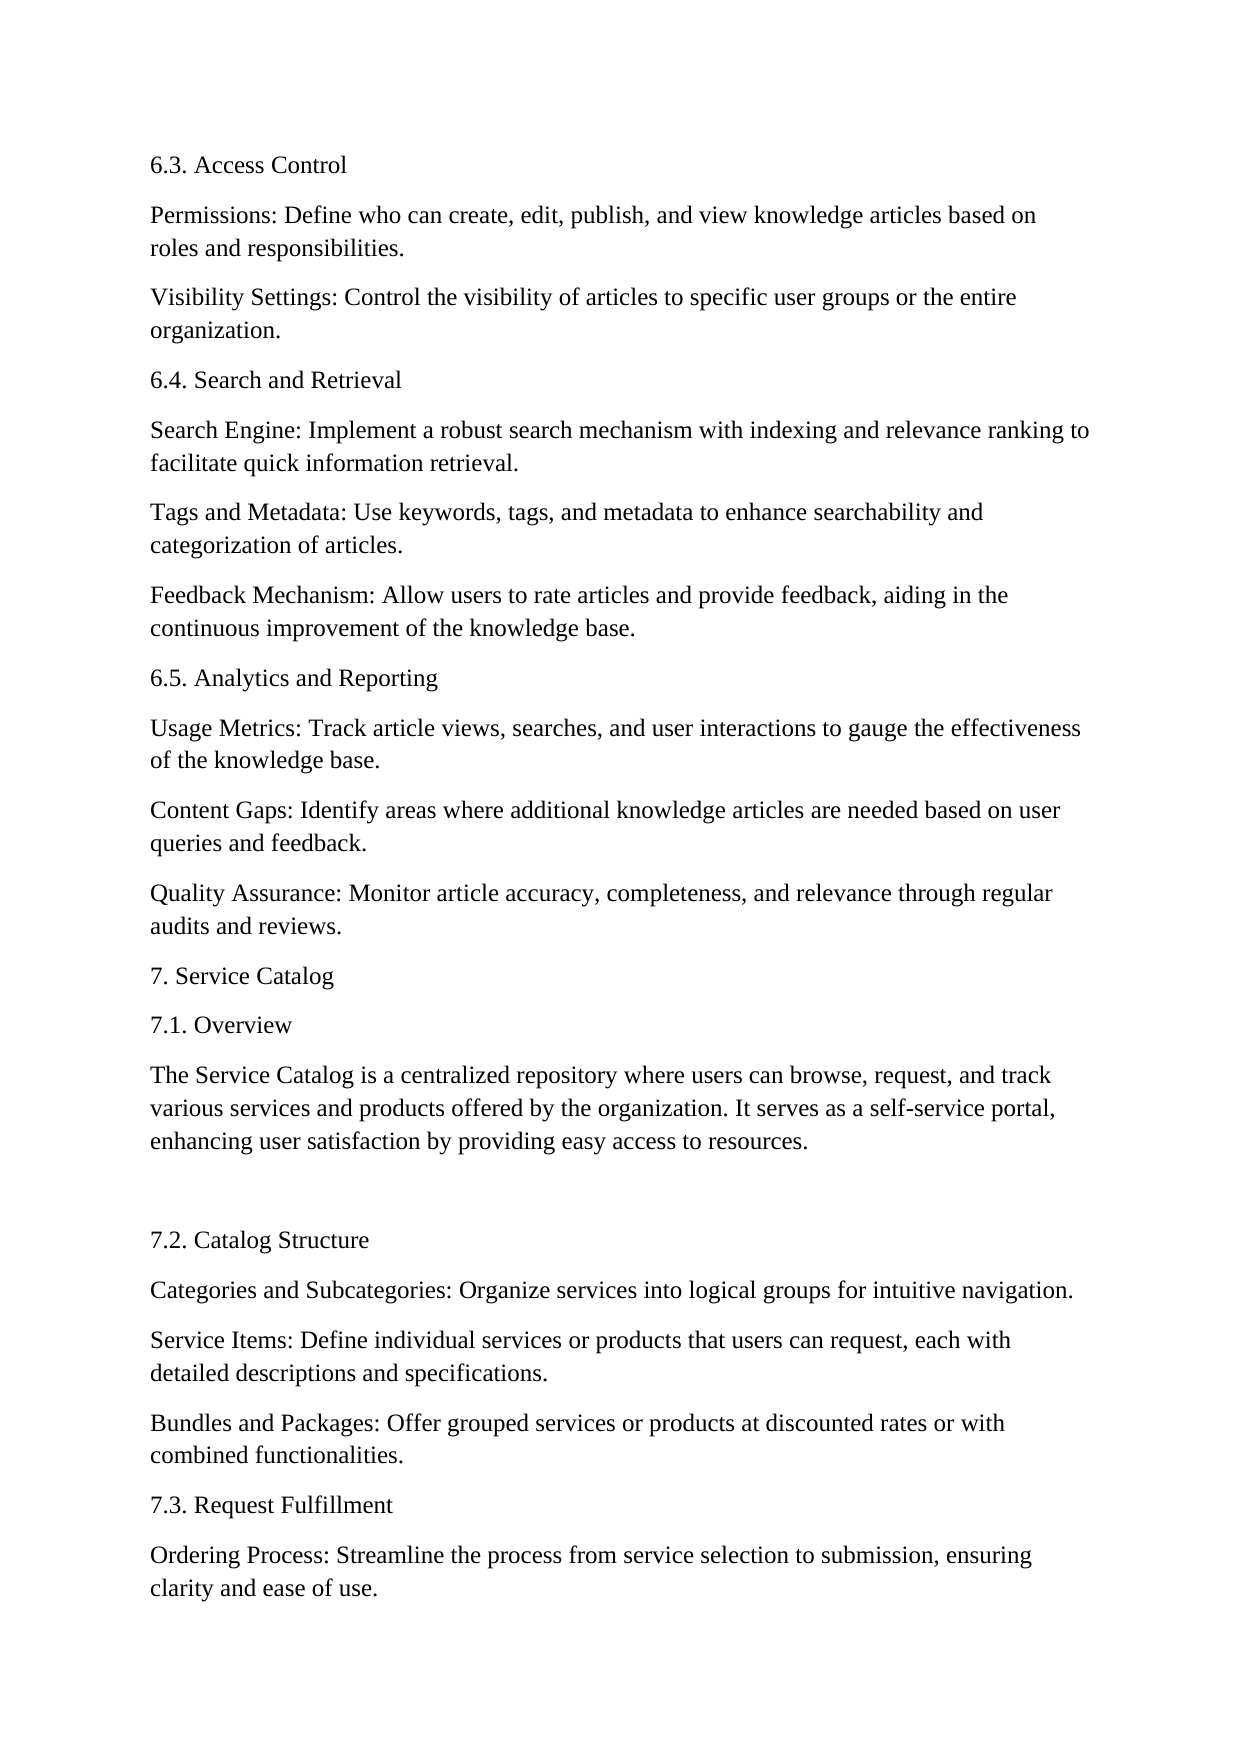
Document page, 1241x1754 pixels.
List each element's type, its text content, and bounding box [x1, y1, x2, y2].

text The Service Catalog is a centralized repository where users can browse, request, and track various services and products offered by the organization. It serves as a self-service portal, enhancing user satisfaction by providing easy access to resources. [150, 1060, 1090, 1155]
text Permissions: Define who can create, edit, publish, and view knowledge articles based on roles and responsibilities. [150, 200, 1090, 261]
text Tags and Metadata: Use keywords, tags, and metadata to enhance searchability and categorization of articles. [150, 497, 1090, 559]
text 7.1. Overview [150, 1010, 1090, 1039]
text Feedback Mechanism: Allow users to rate articles and provide feedback, aiding in the continuous improvement of the knowledge base. [150, 580, 1090, 642]
text 6.3. Access Control [150, 150, 1090, 179]
text Ordering Process: Streamline the process from service selection to submission, ensuring clarity and ease of use. [150, 1540, 1090, 1602]
text 6.5. Analytics and Reporting [150, 663, 1090, 692]
text 7.3. Request Fulfillment [150, 1490, 1090, 1519]
text Content Gaps: Identify areas where additional knowledge articles are needed based on user queries and feedback. [150, 795, 1090, 857]
text Quality Assurance: Monitor article accuracy, completeness, and relevance through regular audits and reviews. [150, 878, 1090, 940]
text 7.2. Catalog Structure [150, 1226, 1090, 1254]
text Bundles and Packages: Offer grouped services or products at discounted rates or with combined functionalities. [150, 1408, 1090, 1469]
text Service Items: Define individual services or products that users can request, each with detailed descriptions and specifications. [150, 1325, 1090, 1387]
text 7. Service Catalog [150, 961, 1090, 989]
text Search Engine: Implement a robust search mechanism with indexing and relevance ranking to facilitate quick information retrieval. [150, 415, 1090, 477]
text Visibility Settings: Control the visibility of articles to specific user groups or the entire organization. [150, 282, 1090, 344]
text Categories and Subcategories: Organize services into logical groups for intuitive navigation. [150, 1275, 1090, 1304]
text 6.4. Search and Retrieval [150, 365, 1090, 394]
text Usage Metrics: Track article views, searches, and user interactions to gauge the effectiveness of the knowledge base. [150, 713, 1090, 774]
